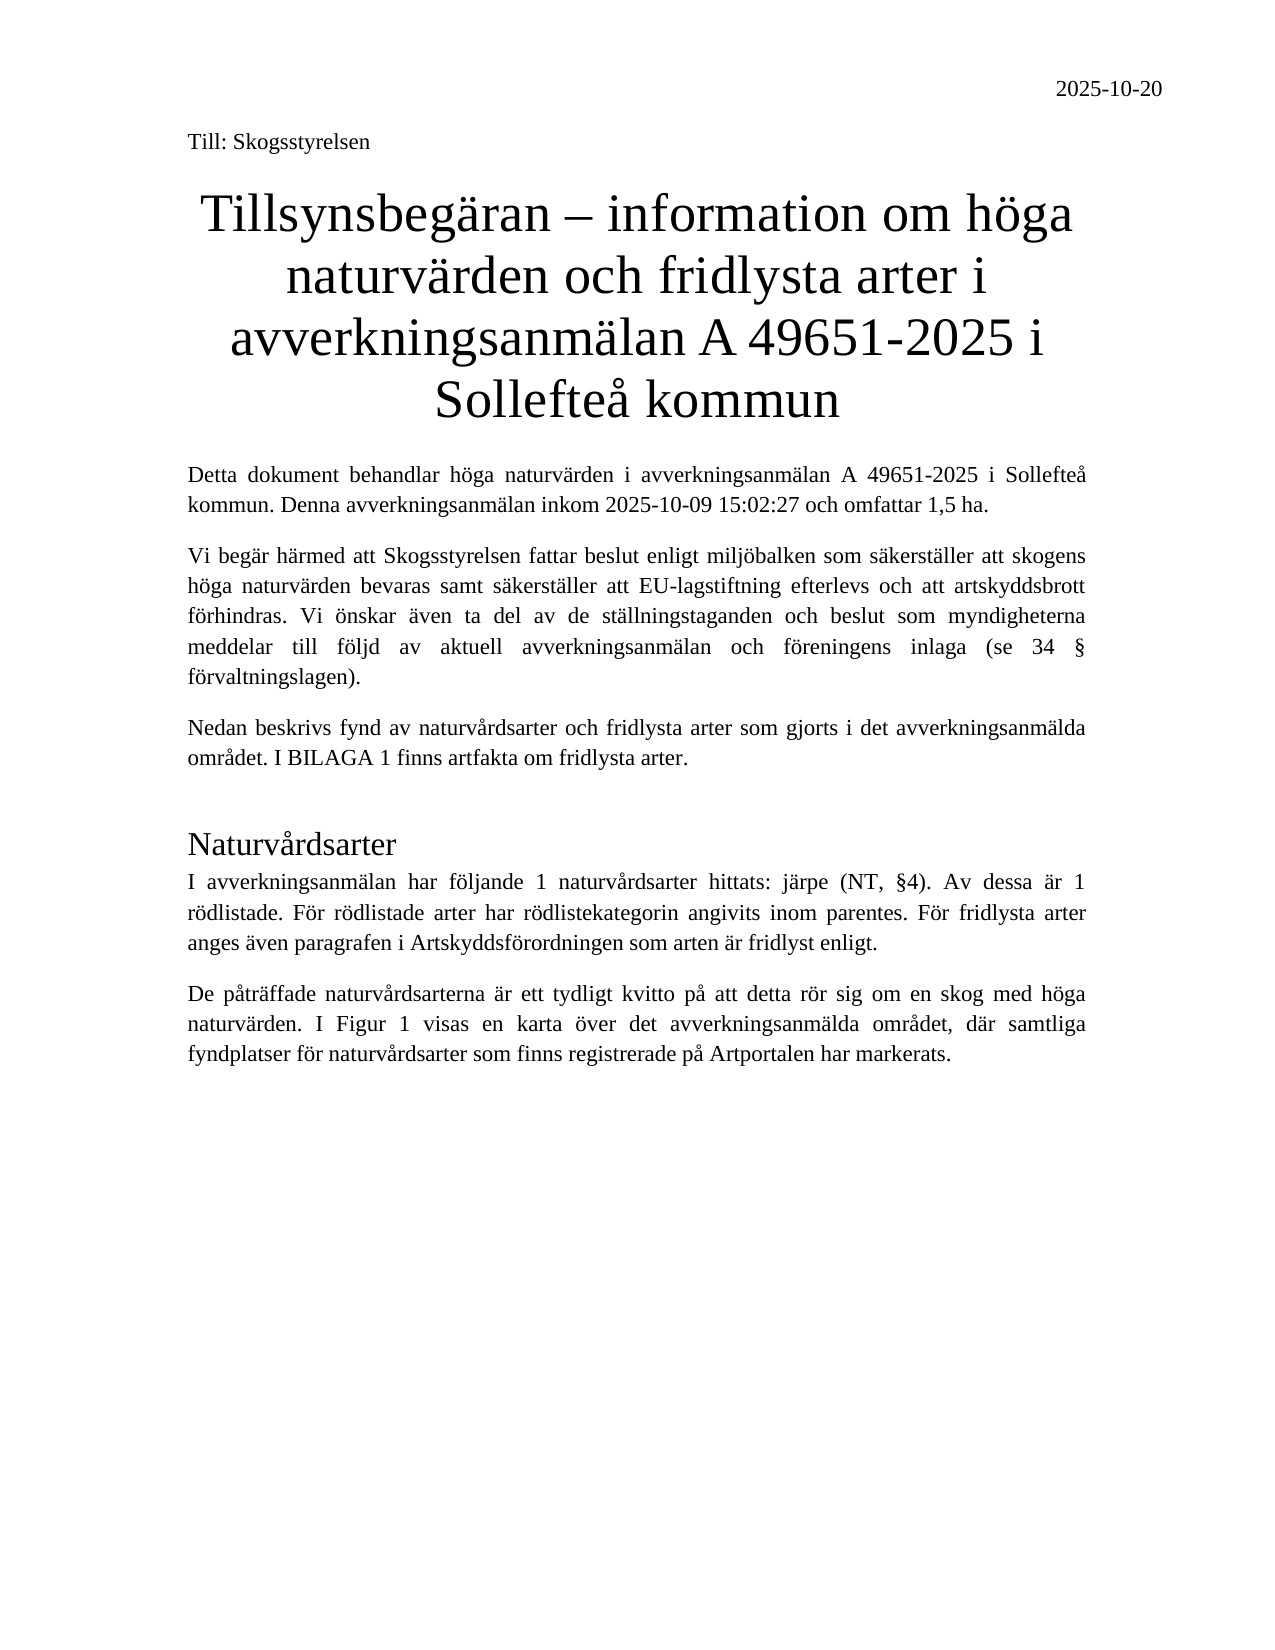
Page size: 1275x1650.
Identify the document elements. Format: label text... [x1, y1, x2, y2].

text Vi begär härmed att Skogsstyrelsen fattar beslut enligt miljöbalken som säkerställer att skogens höga naturvärden bevaras samt säkerställer att EU-lagstiftning efterlevs och att artskyddsbrott förhindras. Vi önskar även ta del av de ställningstaganden och beslut som myndigheterna meddelar till följd av aktuell avverkningsanmälan och föreningens inlaga (se 34 § förvaltningslagen). [187, 542, 1087, 689]
text De påträffade naturvårdsarterna är ett tydligt kvitto på att detta rör sig om en skog med höga naturvärden. I Figur 1 visas en karta över det avverkningsanmälda området, där samtliga fyndplatser för naturvårdsarter som finns registrerade på Artportalen har markerats. [187, 980, 1087, 1067]
subtitle Naturvårdsarter [187, 824, 1087, 863]
title Tillsynsbegäran – information om höga naturvärden och fridlysta arter i avverkningsanmälan A 49651-2025 i Sollefteå kommun [187, 180, 1087, 429]
text Nedan beskrivs fynd av naturvårdsarter och fridlysta arter som gjorts i det avverkningsanmälda området. I BILAGA 1 finns artfakta om fridlysta arter. [187, 714, 1087, 771]
text Detta dokument behandlar höga naturvärden i avverkningsanmälan A 49651-2025 i Sollefteå kommun. Denna avverkningsanmälan inkom 2025-10-09 15:02:27 och omfattar 1,5 ha. [187, 461, 1087, 517]
text I avverkningsanmälan har följande 1 naturvårdsarter hittats: järpe (NT, §4). Av dessa är 1 rödlistade. För rödlistade arter har rödlistekategorin angivits inom parentes. För fridlysta arter anges även paragrafen i Artskyddsförordningen som arten är fridlyst enligt. [187, 868, 1087, 955]
